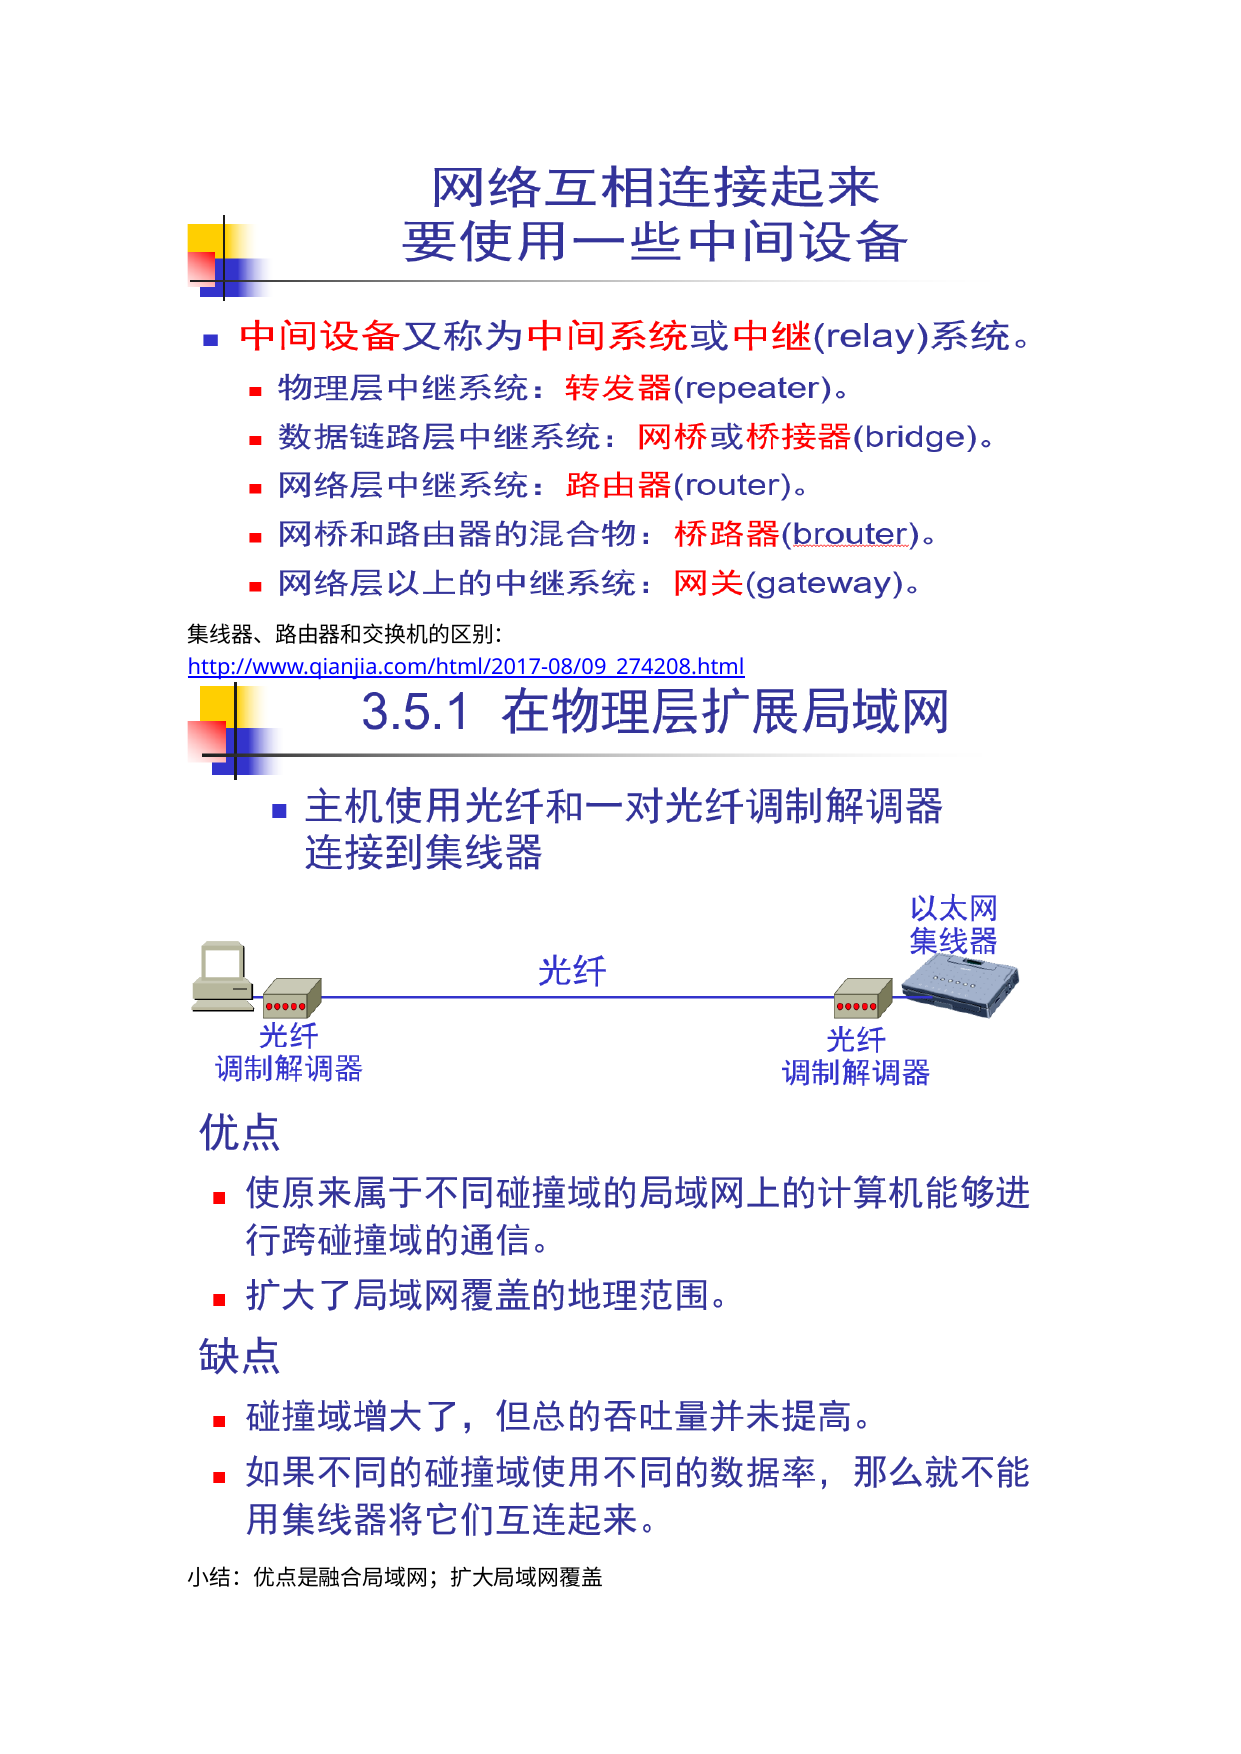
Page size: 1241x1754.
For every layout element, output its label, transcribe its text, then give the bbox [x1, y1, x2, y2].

picture [187, 682, 1053, 1543]
text 小结：优点是融合局域网；扩大局域网覆盖 [187, 1559, 1053, 1592]
text http://www.qianjia.com/html/2017-08/09_274208.html [187, 649, 1053, 682]
text 集线器、路由器和交换机的区别： [187, 617, 1053, 649]
picture [187, 162, 1053, 606]
